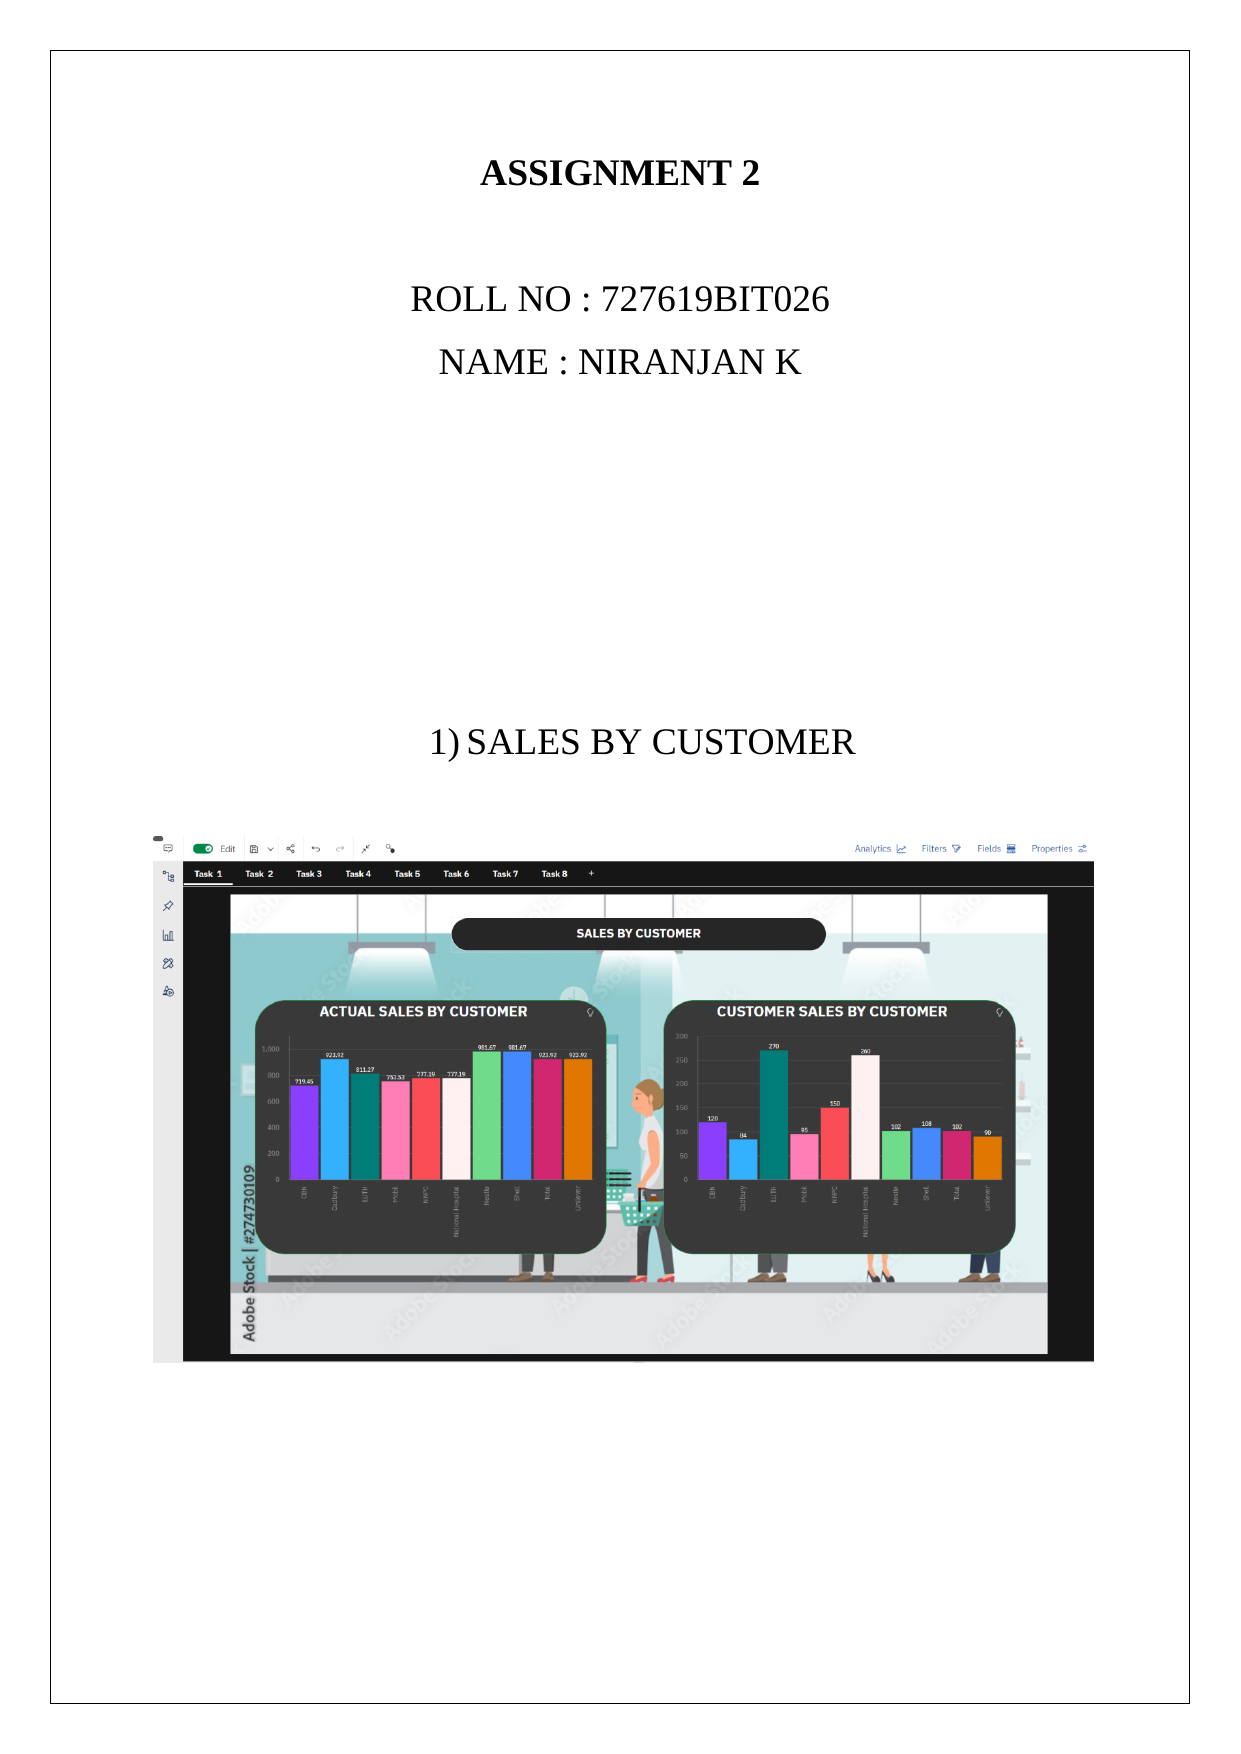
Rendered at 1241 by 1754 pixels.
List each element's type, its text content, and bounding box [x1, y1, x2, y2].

list SALES BY CUSTOMER [194, 719, 1090, 762]
text ROLL NO : 727619BIT026 [150, 276, 1090, 319]
text NAME : NIRANJAN K [150, 340, 1090, 383]
picture [153, 836, 1093, 1361]
text ASSIGNMENT 2 [150, 150, 1090, 193]
